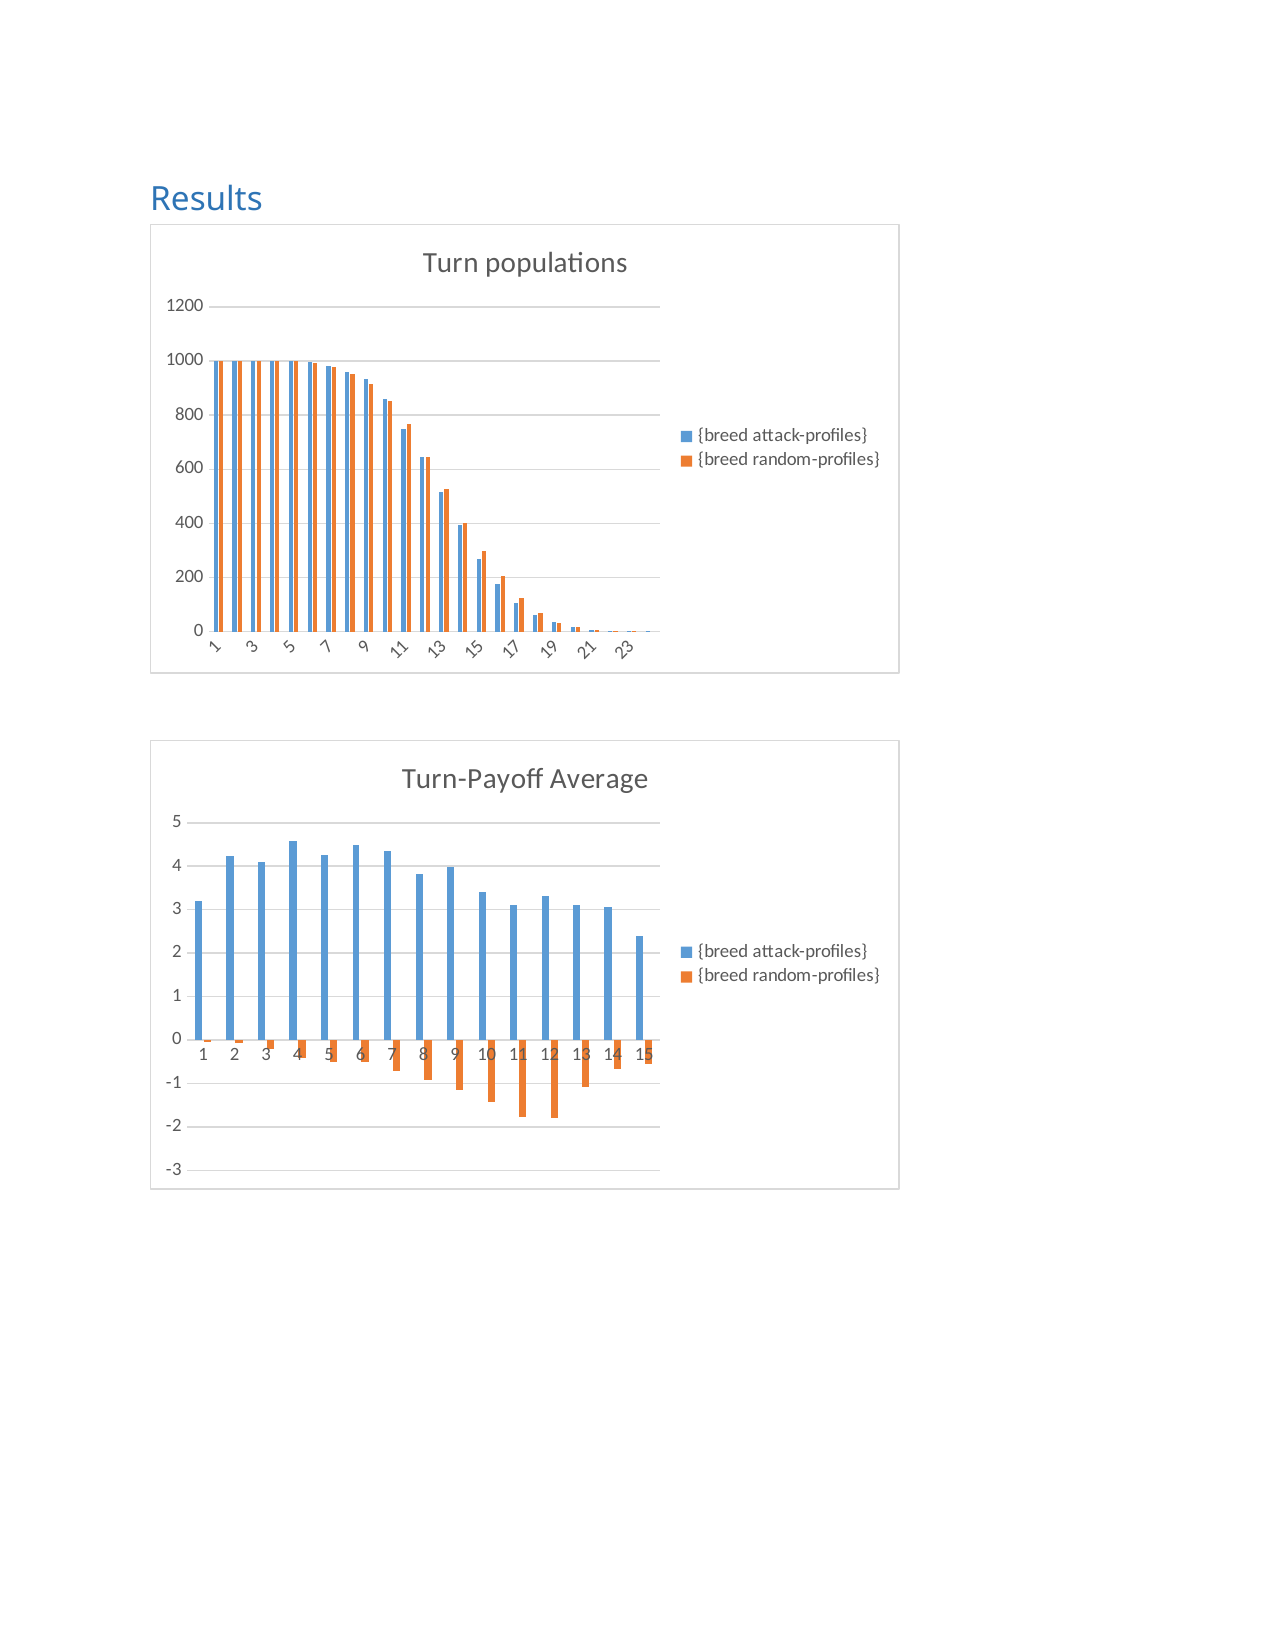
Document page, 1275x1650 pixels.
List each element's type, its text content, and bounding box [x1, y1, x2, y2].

subtitle Results [150, 175, 1125, 220]
